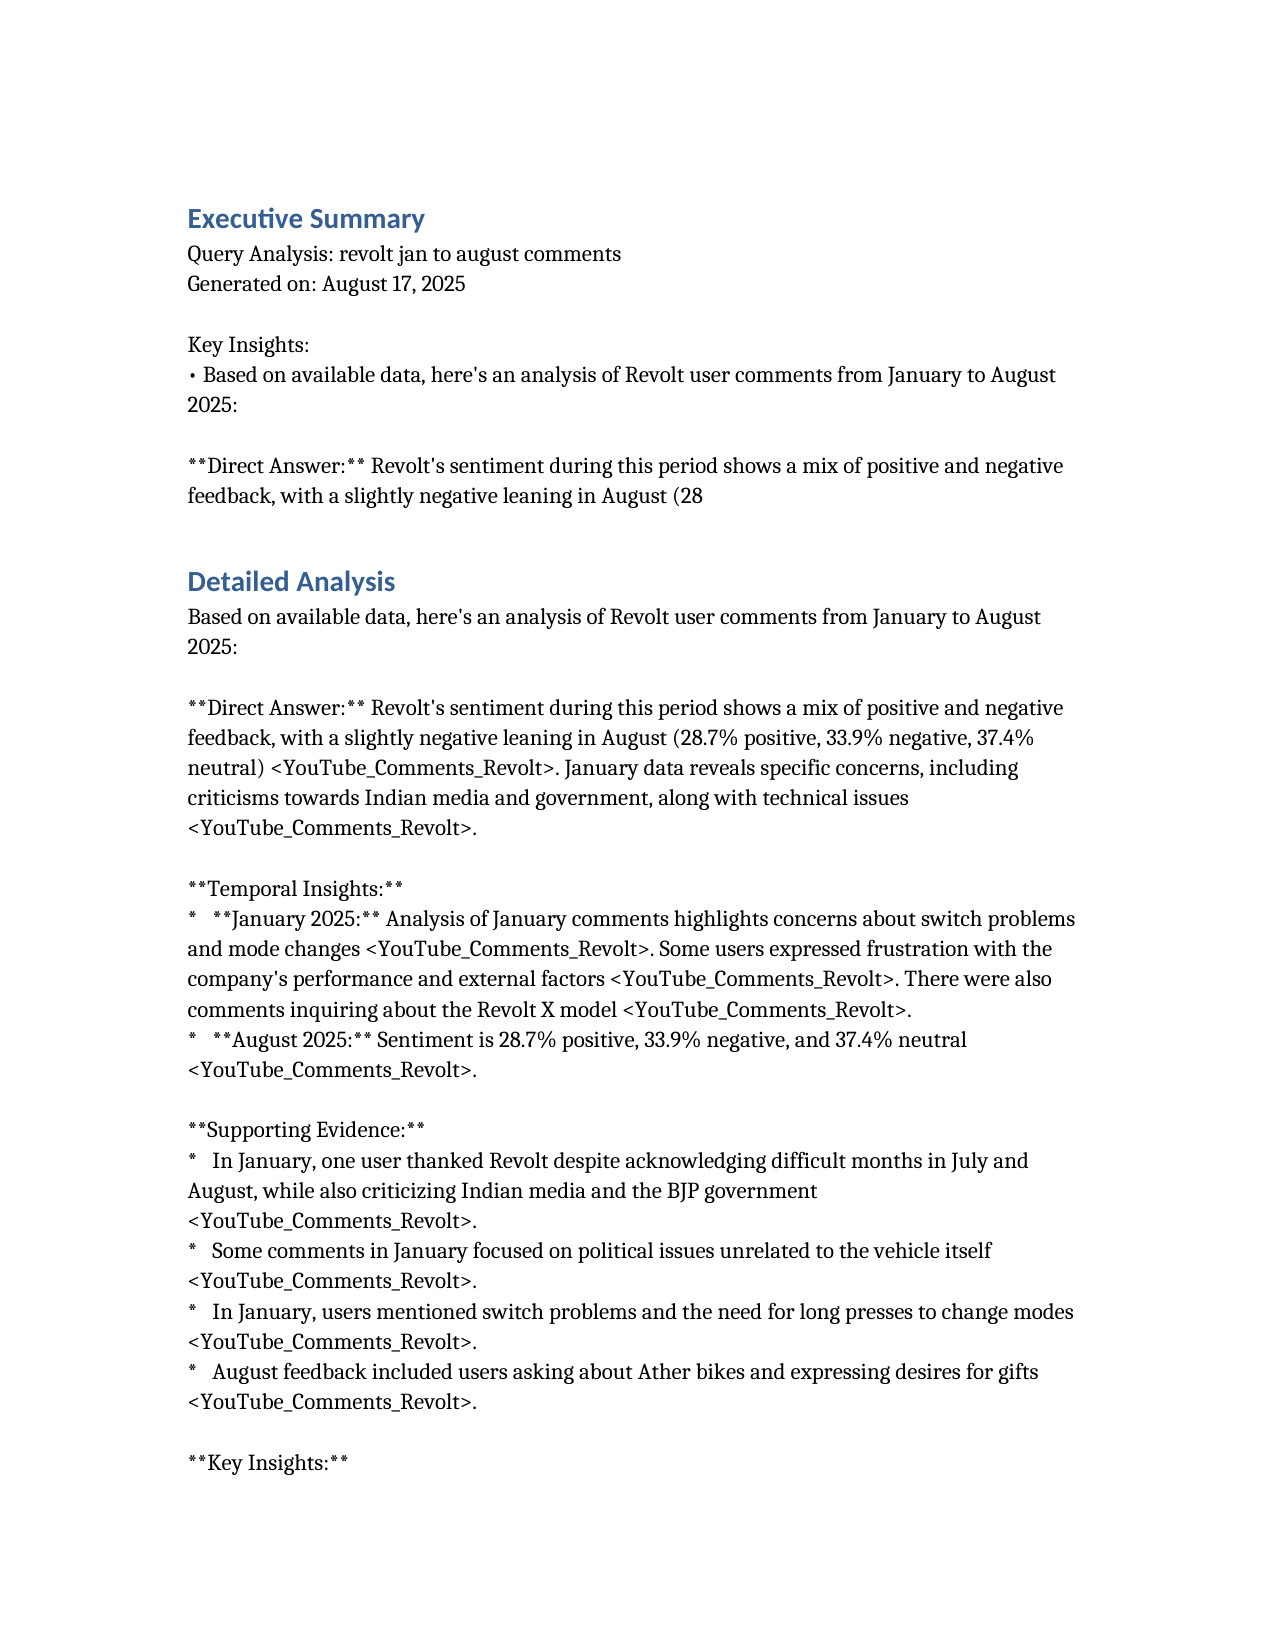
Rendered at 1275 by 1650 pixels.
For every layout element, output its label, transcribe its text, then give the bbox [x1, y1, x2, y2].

subtitle Detailed Analysis [187, 563, 1087, 598]
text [187, 604, 1087, 1476]
text Query Analysis: revolt jan to august comments Generated on: August 17, 2025 Key Insights: • Based on available data, here's an analysis of Revolt user comments from January to August 2025: **Direct Answer:** Revolt's sentiment during this period shows a mix of positive and negative feedback, with a slightly negative leaning in August (28 [187, 241, 1087, 509]
subtitle Executive Summary [187, 200, 1087, 236]
